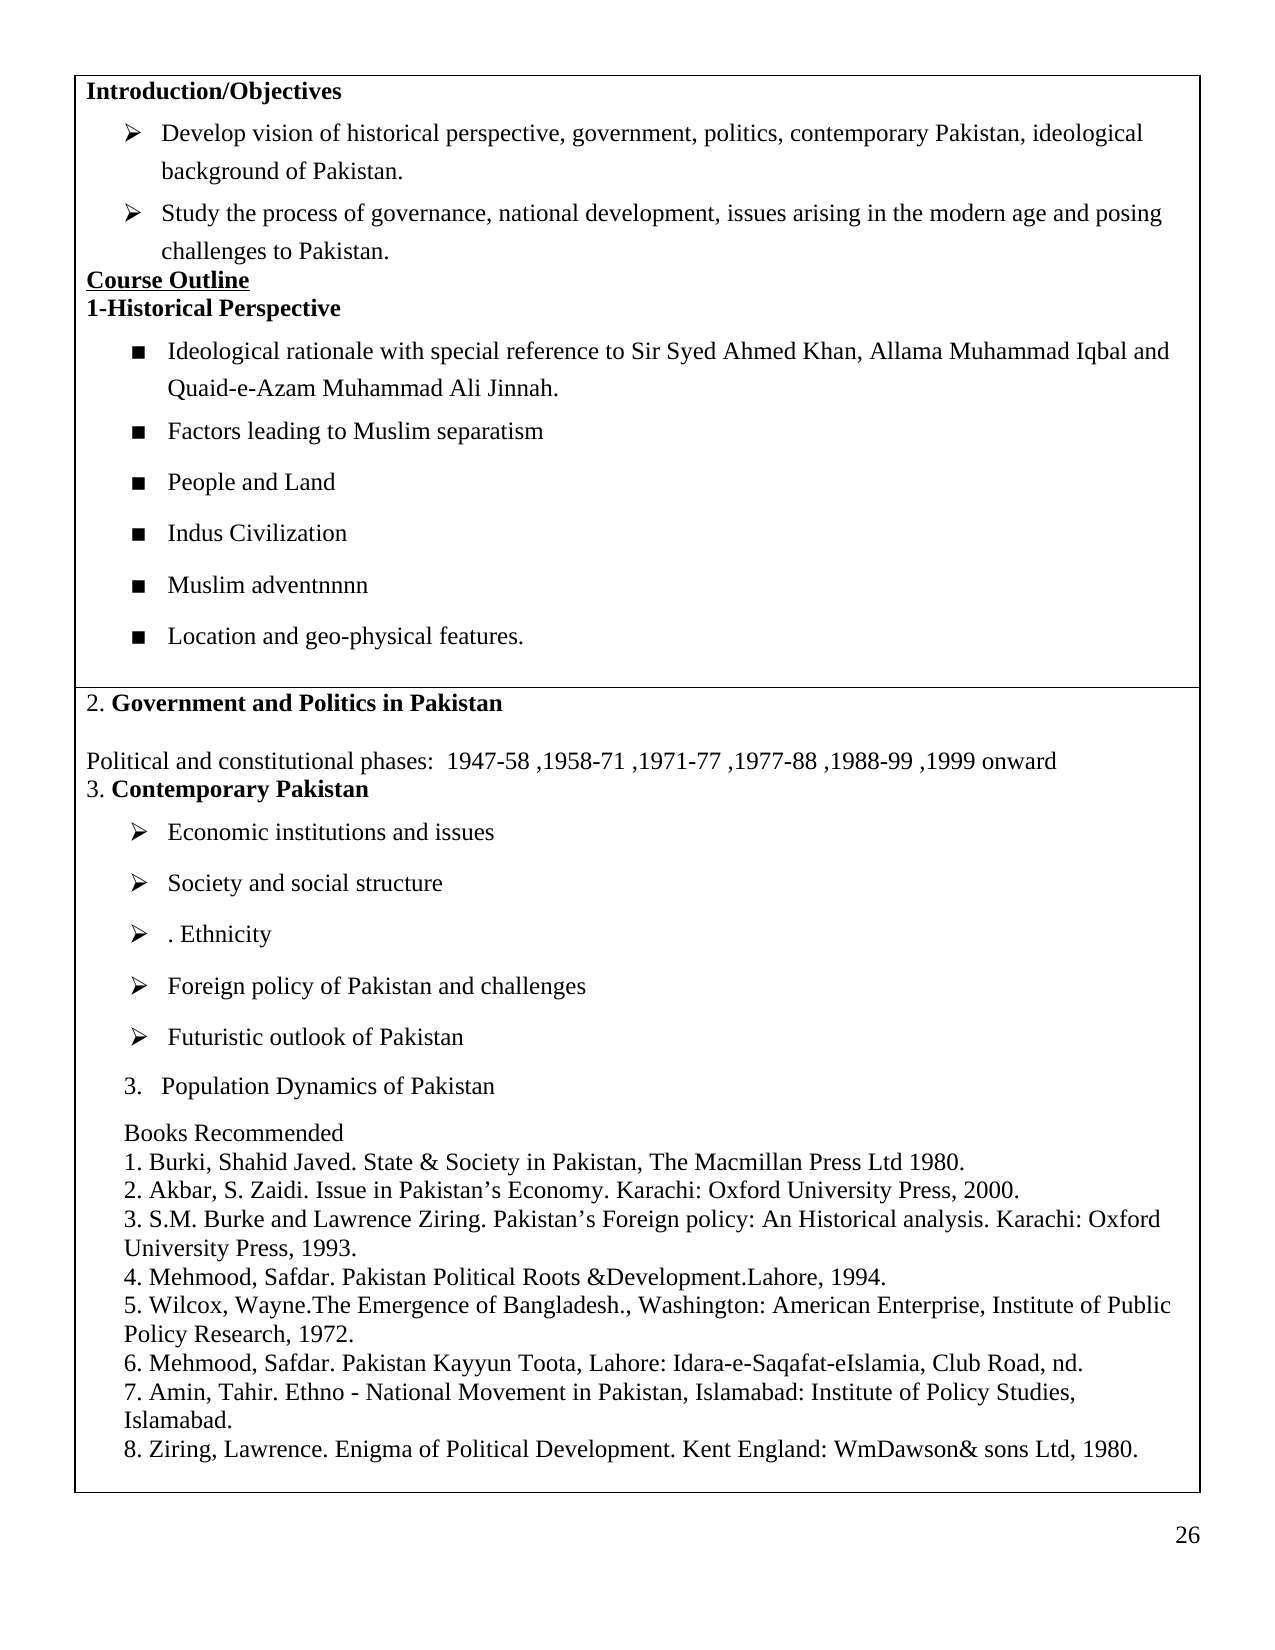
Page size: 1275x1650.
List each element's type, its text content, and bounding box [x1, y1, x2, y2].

table_cell 2. Government and Politics in Pakistan Political and constitutional phases: 1947-58 ,1958-71 ,1971-77 ,1977-88 ,1988-99 ,1999 onward 3. Contemporary Pakistan Economic institutions and issues Society and social structure . Ethnicity Foreign policy of Pakistan and challenges Futuristic outlook of Pakistan Population Dynamics of Pakistan Books Recommended 1. Burki, Shahid Javed. State & Society in Pakistan, The Macmillan Press Ltd 1980. 2. Akbar, S. Zaidi. Issue in Pakistan’s Economy. Karachi: Oxford University Press, 2000. 3. S.M. Burke and Lawrence Ziring. Pakistan’s Foreign policy: An Historical analysis. Karachi: Oxford University Press, 1993. 4. Mehmood, Safdar. Pakistan Political Roots &Development.Lahore, 1994. 5. Wilcox, Wayne.The Emergence of Bangladesh., Washington: American Enterprise, Institute of Public Policy Research, 1972. 6. Mehmood, Safdar. Pakistan Kayyun Toota, Lahore: Idara-e-Saqafat-eIslamia, Club Road, nd. 7. Amin, Tahir. Ethno - National Movement in Pakistan, Islamabad: Institute of Policy Studies, Islamabad. 8. Ziring, Lawrence. Enigma of Political Development. Kent England: WmDawson& sons Ltd, 1980. [76, 688, 1199, 1492]
table_cell Introduction/Objectives Develop vision of historical perspective, government, politics, contemporary Pakistan, ideological background of Pakistan. Study the process of governance, national development, issues arising in the modern age and posing challenges to Pakistan. Course Outline 1-Historical Perspective Ideological rationale with special reference to Sir Syed Ahmed Khan, Allama Muhammad Iqbal and Quaid-e-Azam Muhammad Ali Jinnah. Factors leading to Muslim separatism People and Land Indus Civilization Muslim adventnnnn Location and geo-physical features. [76, 76, 1199, 687]
